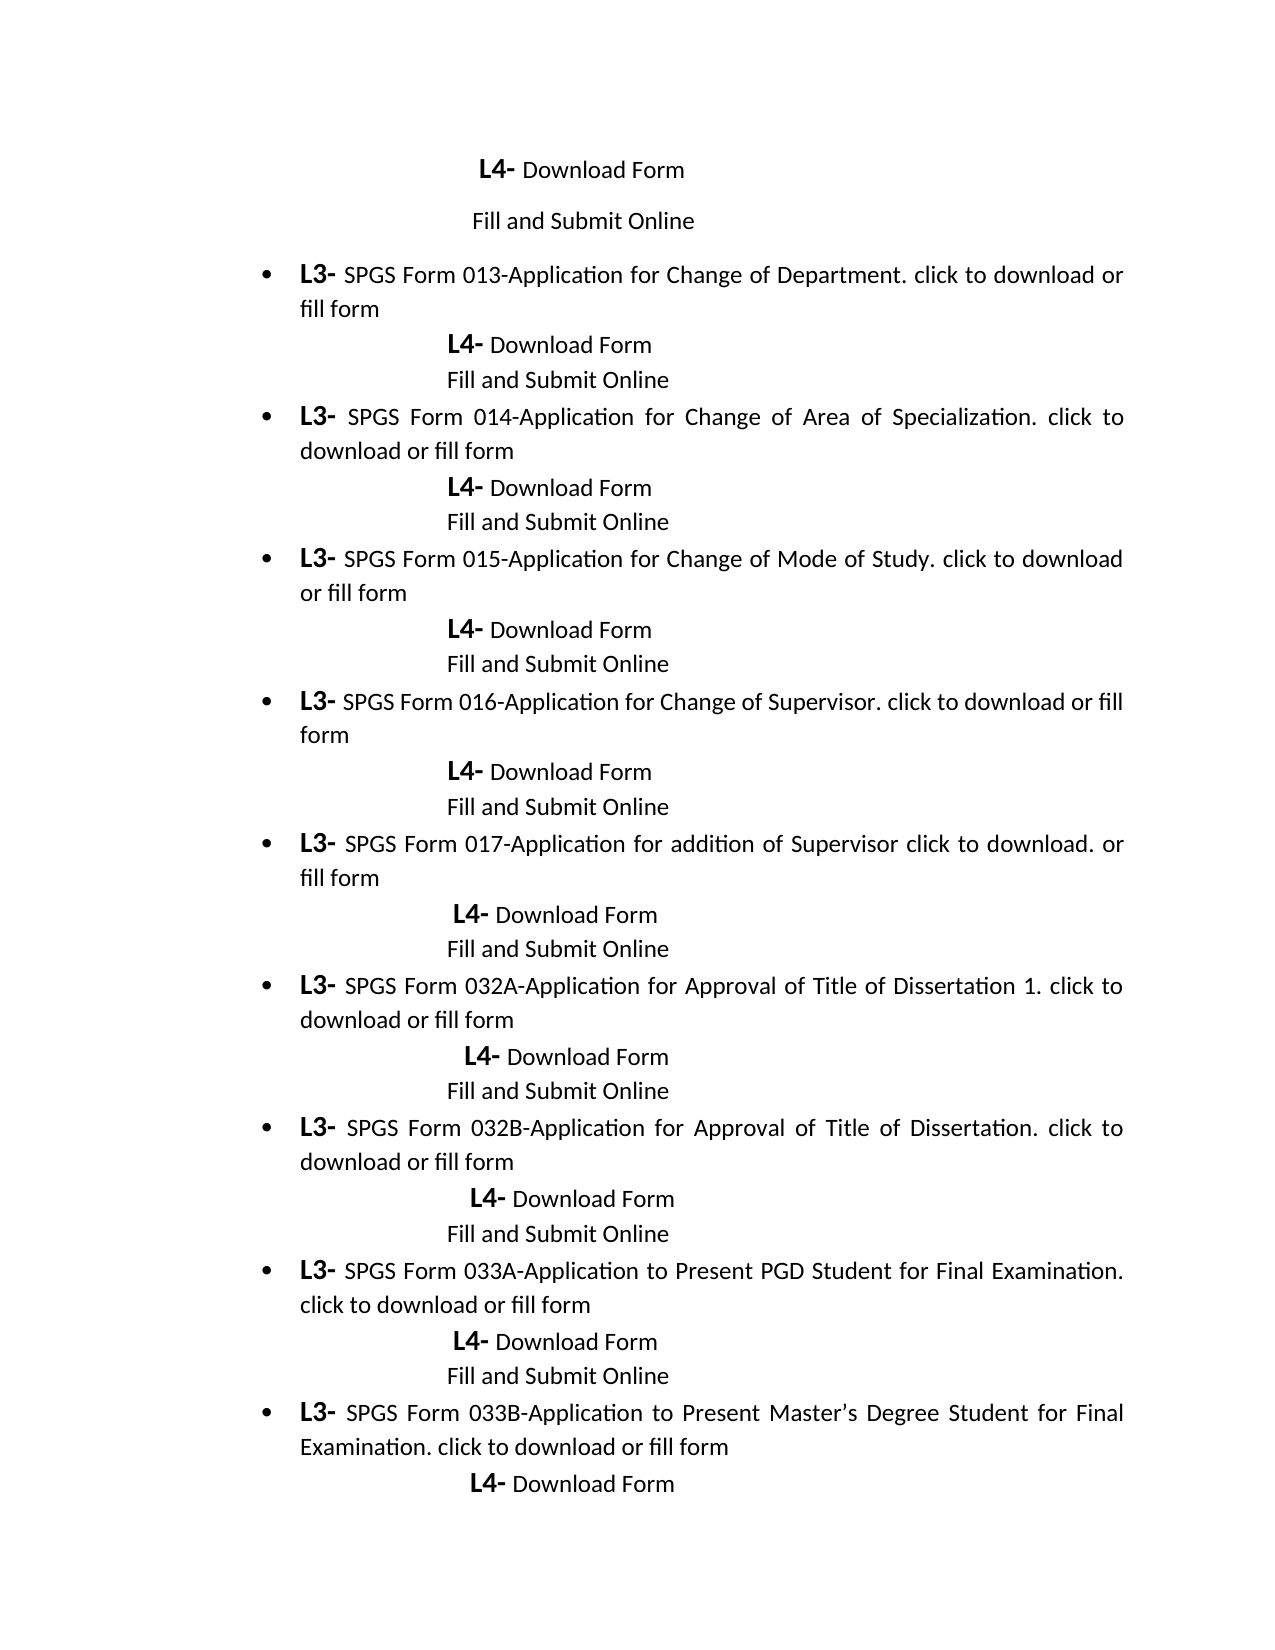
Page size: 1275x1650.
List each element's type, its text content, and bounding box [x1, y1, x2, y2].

list L3- SPGS Form 033A-Application to Present PGD Student for Final Examination. click to download or fill form [262, 1251, 1125, 1319]
list L3- SPGS Form 032B-Application for Approval of Title of Dissertation. click to download or fill form [262, 1108, 1125, 1177]
list L4- Download Form [300, 326, 1125, 361]
list L4- Download Form [300, 1322, 1125, 1357]
list L4- Download Form [300, 752, 1125, 788]
list Fill and Submit Online [300, 649, 1125, 679]
list Fill and Submit Online [300, 933, 1125, 964]
list L4- Download Form [300, 1037, 1125, 1073]
list L3- SPGS Form 017-Application for addition of Supervisor click to download. or fill form [262, 824, 1125, 892]
list L4- Download Form [300, 1464, 1125, 1499]
list L3- SPGS Form 032A-Application for Approval of Title of Dissertation 1. click to download or fill form [262, 966, 1125, 1035]
text L4- Download Form [150, 150, 1125, 186]
list Fill and Submit Online [300, 506, 1125, 537]
list L3- SPGS Form 033B-Application to Present Master’s Degree Student for Final Examination. click to download or fill form [262, 1393, 1125, 1462]
list L3- SPGS Form 013-Application for Change of Department. click to download or fill form [262, 255, 1125, 323]
list L4- Download Form [300, 895, 1125, 930]
list Fill and Submit Online [300, 1360, 1125, 1391]
text Fill and Submit Online [150, 205, 1125, 236]
list L3- SPGS Form 015-Application for Change of Mode of Study. click to download or fill form [262, 539, 1125, 608]
list L3- SPGS Form 014-Application for Change of Area of Specialization. click to download or fill form [262, 397, 1125, 466]
list Fill and Submit Online [300, 364, 1125, 394]
list L3- SPGS Form 016-Application for Change of Supervisor. click to download or fill form [262, 682, 1125, 750]
list L4- Download Form [300, 1179, 1125, 1215]
list Fill and Submit Online [300, 1218, 1125, 1248]
list Fill and Submit Online [300, 1076, 1125, 1106]
list L4- Download Form [300, 468, 1125, 503]
list L4- Download Form [300, 610, 1125, 646]
list Fill and Submit Online [300, 791, 1125, 821]
